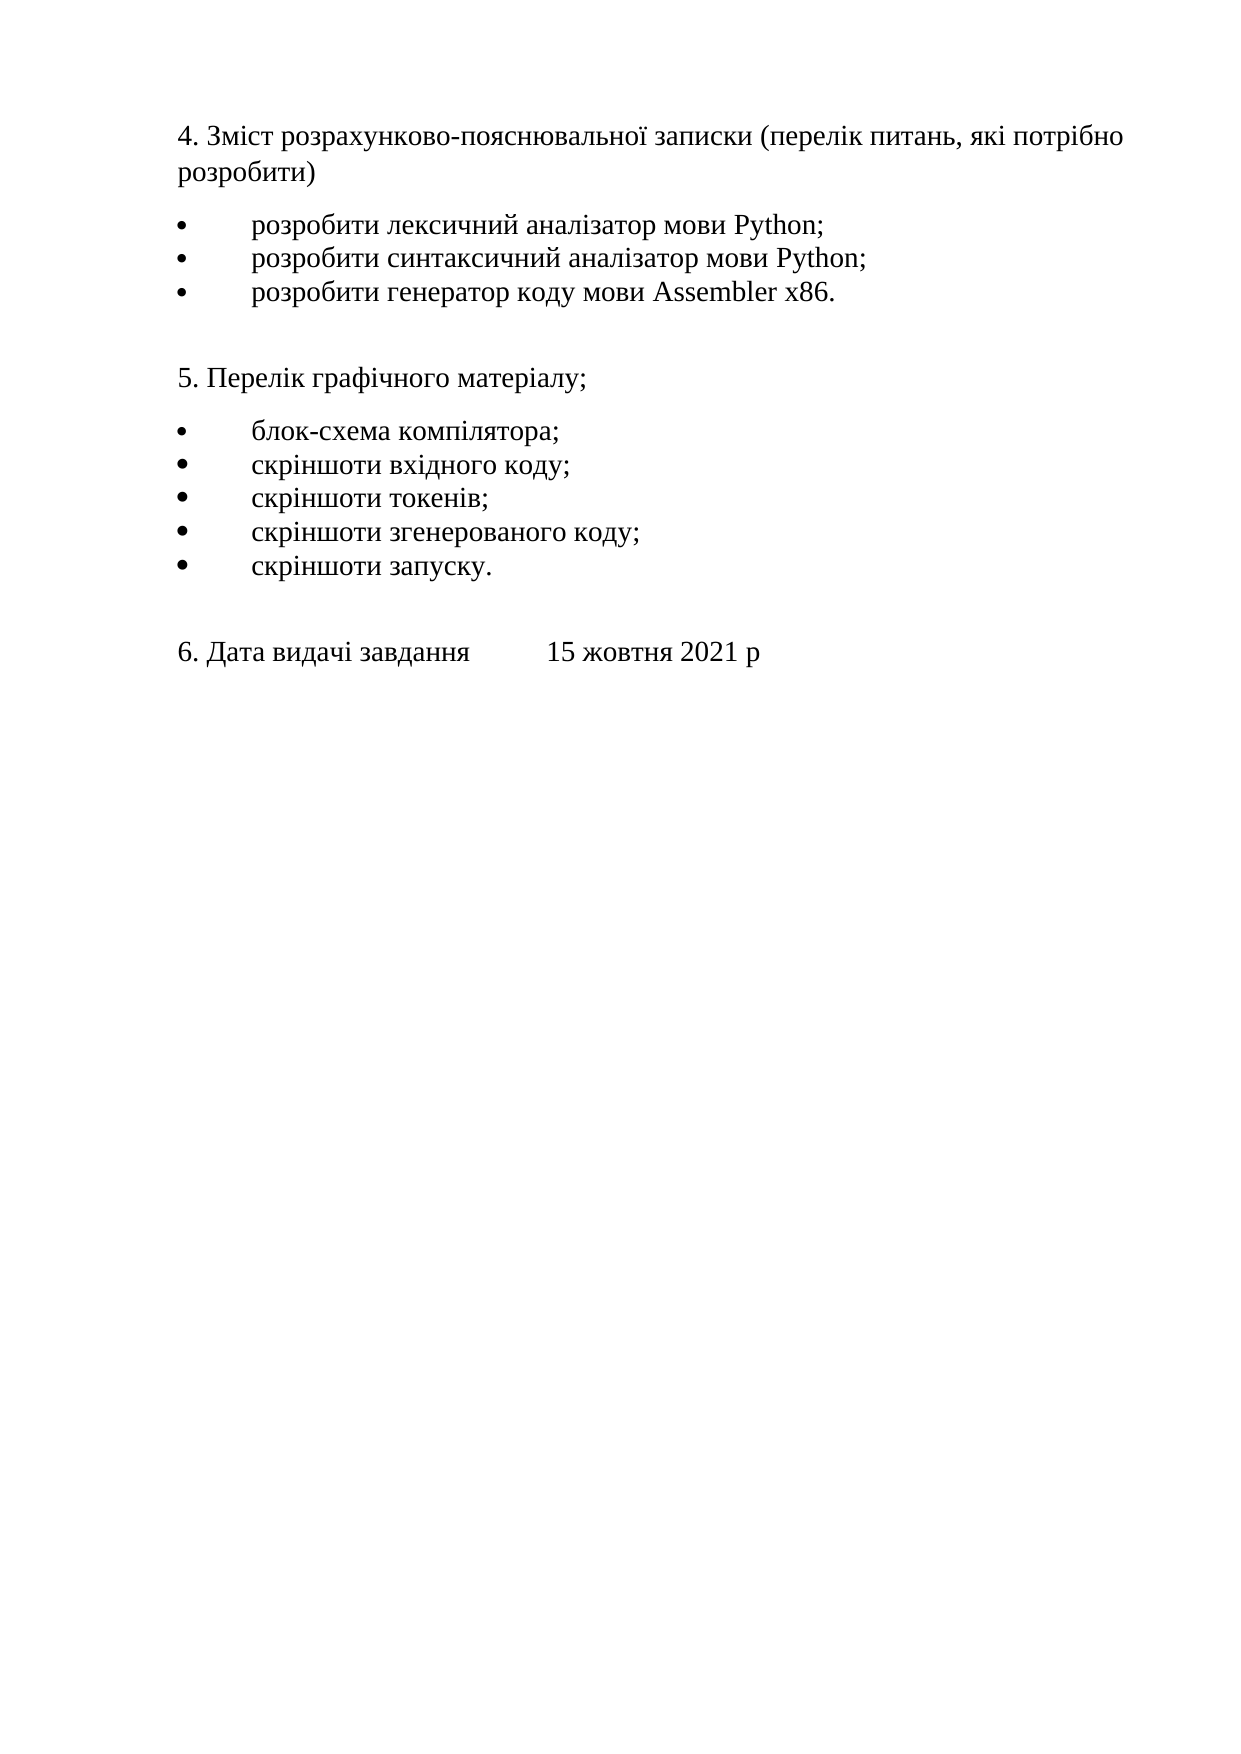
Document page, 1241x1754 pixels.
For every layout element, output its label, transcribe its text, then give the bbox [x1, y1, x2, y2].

list скріншоти токенів; [177, 481, 1152, 514]
list скріншоти згенерованого коду; [177, 514, 1152, 548]
list скріншоти вхідного коду; [177, 447, 1152, 481]
text 6. Дата видачі завдання 15 жовтня 2021 р [177, 634, 1152, 668]
list блок-схема компілятора; [177, 413, 1152, 447]
list розробити лексичний аналізатор мови Python; [177, 207, 1152, 241]
text 4. Зміст розрахунково-пояснювальної записки (перелік питань, які потрібно розробити) [177, 118, 1152, 188]
text 5. Перелік графічного матеріалу; [177, 361, 1152, 394]
list розробити генератор коду мови Assembler x86. [177, 274, 1152, 308]
list розробити синтаксичний аналізатор мови Python; [177, 241, 1152, 274]
list скріншоти запуску. [177, 548, 1152, 581]
